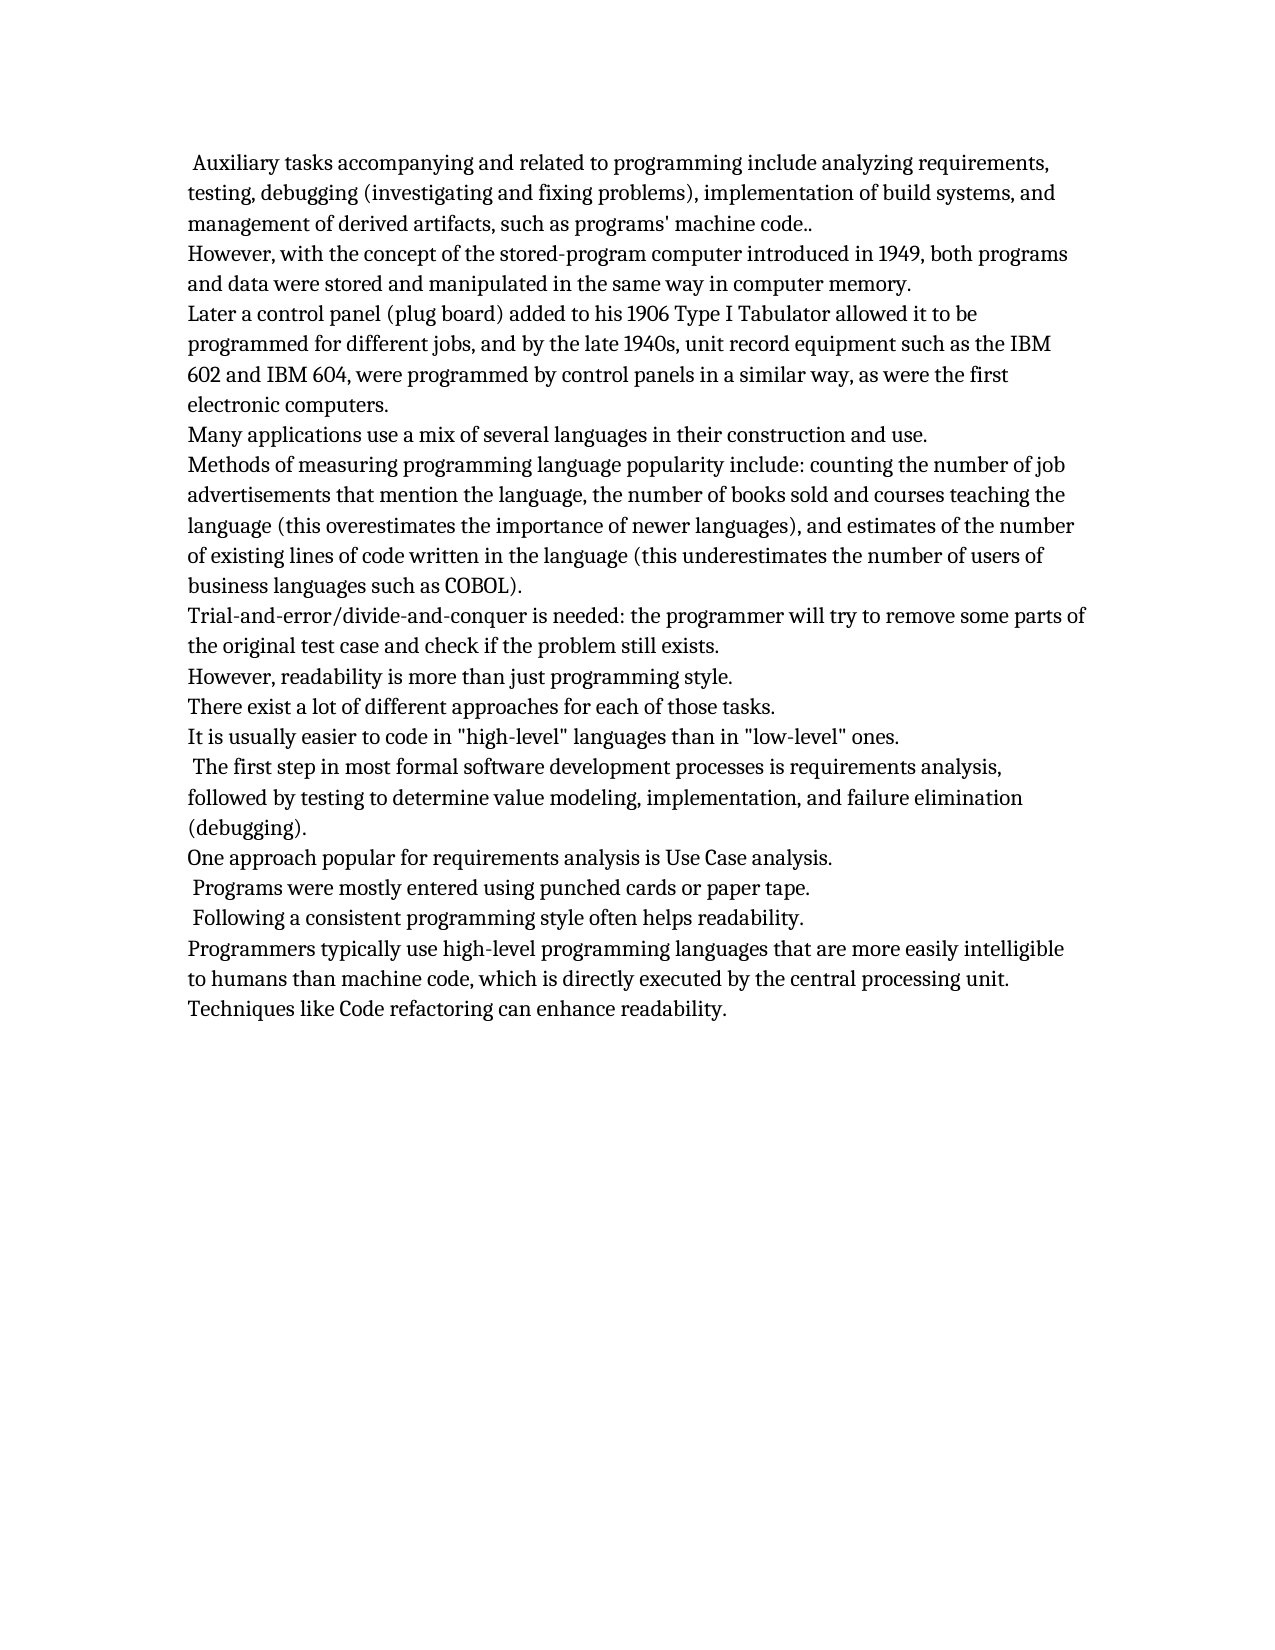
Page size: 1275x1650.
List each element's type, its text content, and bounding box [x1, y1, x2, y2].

text Auxiliary tasks accompanying and related to programming include analyzing requirements, testing, debugging (investigating and fixing problems), implementation of build systems, and management of derived artifacts, such as programs' machine code.. However, with the concept of the stored-program computer introduced in 1949, both programs and data were stored and manipulated in the same way in computer memory. Later a control panel (plug board) added to his 1906 Type I Tabulator allowed it to be programmed for different jobs, and by the late 1940s, unit record equipment such as the IBM 602 and IBM 604, were programmed by control panels in a similar way, as were the first electronic computers. Many applications use a mix of several languages in their construction and use. Methods of measuring programming language popularity include: counting the number of job advertisements that mention the language, the number of books sold and courses teaching the language (this overestimates the importance of newer languages), and estimates of the number of existing lines of code written in the language (this underestimates the number of users of business languages such as COBOL). Trial-and-error/divide-and-conquer is needed: the programmer will try to remove some parts of the original test case and check if the problem still exists. However, readability is more than just programming style. There exist a lot of different approaches for each of those tasks. It is usually easier to code in "high-level" languages than in "low-level" ones. The first step in most formal software development processes is requirements analysis, followed by testing to determine value modeling, implementation, and failure elimination (debugging). One approach popular for requirements analysis is Use Case analysis. Programs were mostly entered using punched cards or paper tape. Following a consistent programming style often helps readability. Programmers typically use high-level programming languages that are more easily intelligible to humans than machine code, which is directly executed by the central processing unit. Techniques like Code refactoring can enhance readability. [187, 150, 1087, 1022]
